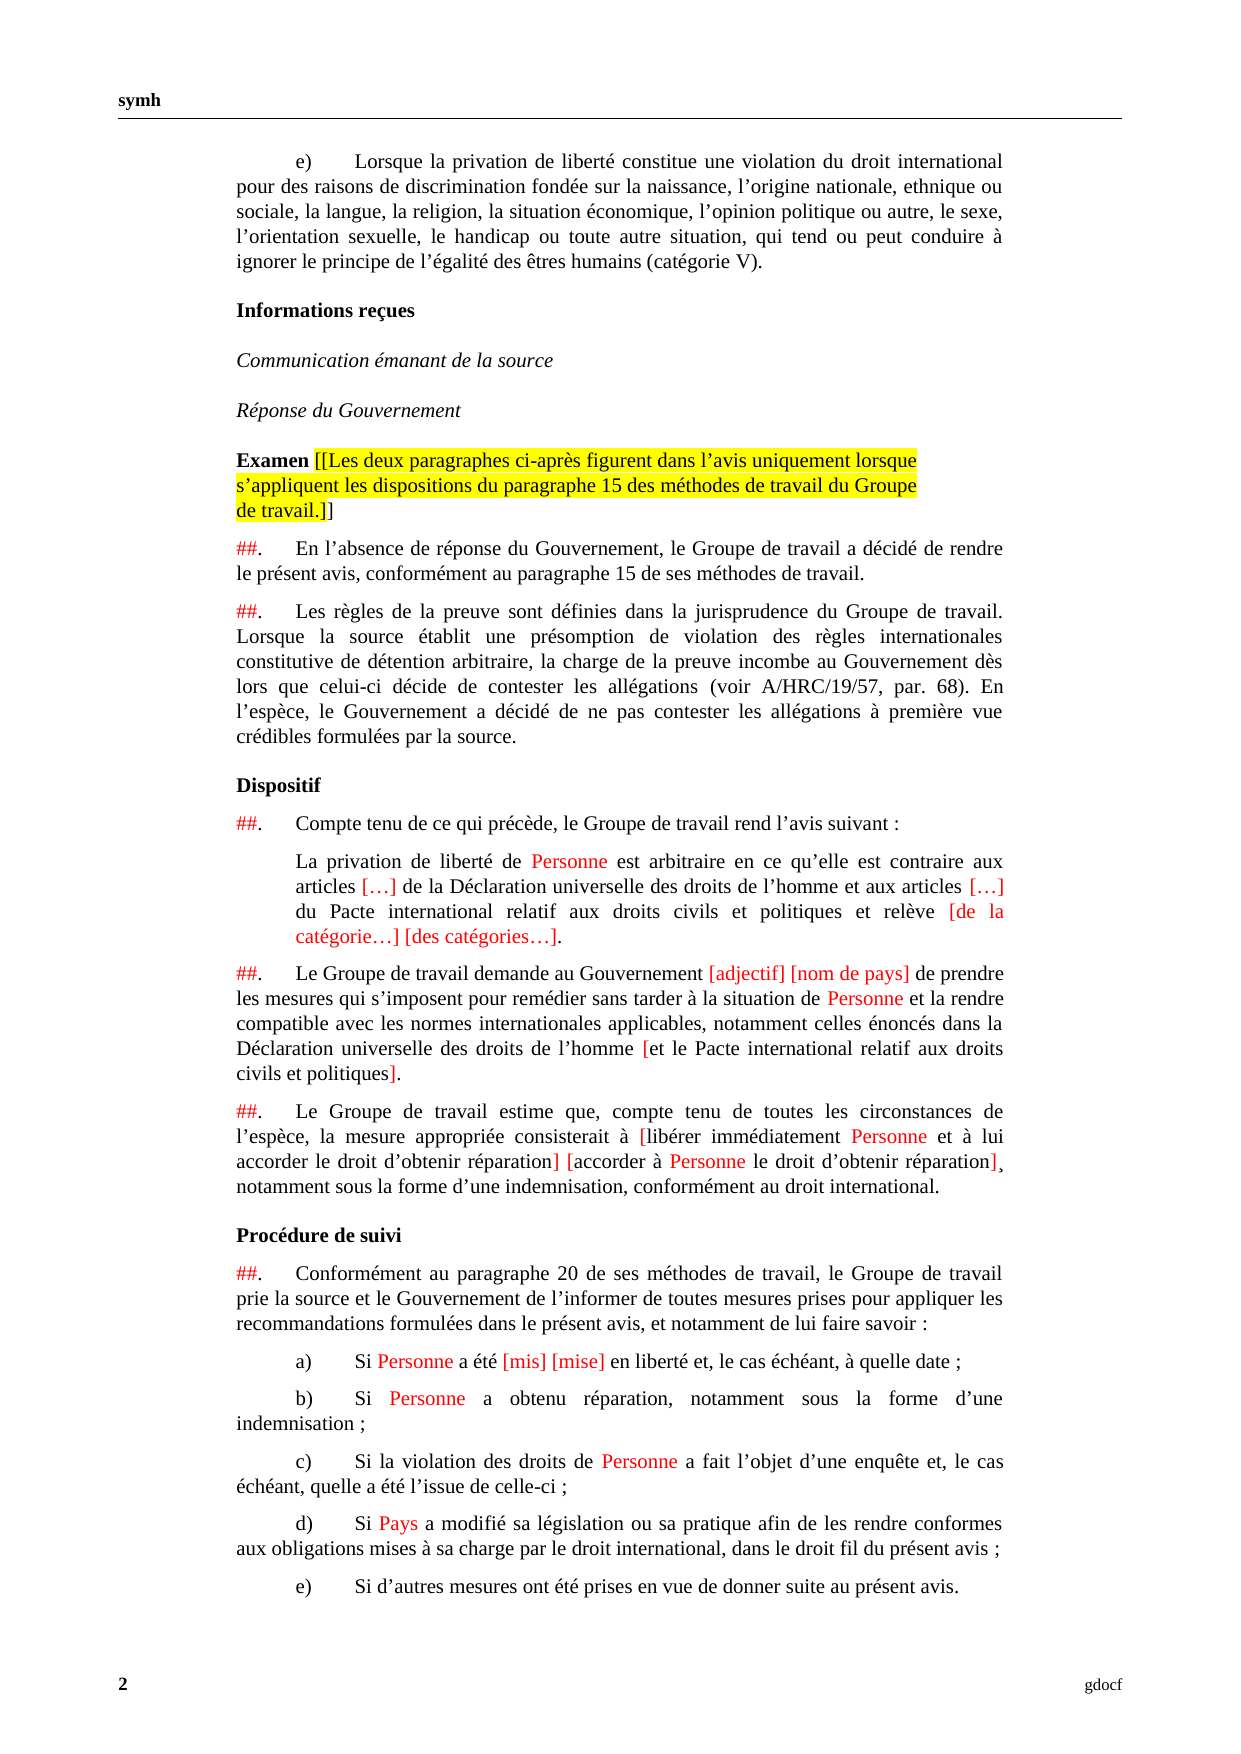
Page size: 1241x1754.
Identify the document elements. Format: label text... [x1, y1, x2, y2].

text Examen [[Les deux paragraphes ci-après figurent dans l’avis uniquement lorsque s’appliquent les dispositions du paragraphe 15 des méthodes de travail du Groupe de travail.]] [118, 448, 1004, 523]
text Réponse du Gouvernement [118, 398, 1004, 423]
text Procédure de suivi [118, 1223, 1004, 1248]
text Informations reçues [118, 298, 1004, 323]
text ##. Compte tenu de ce qui précède, le Groupe de travail rend l’avis suivant : [236, 810, 1004, 835]
text ##. Le Groupe de travail estime que, compte tenu de toutes les circonstances de l’espèce, la mesure appropriée consisterait à [libérer immédiatement Personne et à lui accorder le droit d’obtenir réparation] [accorder à Personne le droit d’obtenir réparation]¸ notamment sous la forme d’une indemnisation, conformément au droit international. [236, 1098, 1004, 1198]
text ##. Les règles de la preuve sont définies dans la jurisprudence du Groupe de travail. Lorsque la source établit une présomption de violation des règles internationales constitutive de détention arbitraire, la charge de la preuve incombe au Gouvernement dès lors que celui-ci décide de contester les allégations (voir A/HRC/19/57, par. 68). En l’espèce, le Gouvernement a décidé de ne pas contester les allégations à première vue crédibles formulées par la source. [236, 598, 1004, 748]
text a) Si Personne a été [mis] [mise] en liberté et, le cas échéant, à quelle date ; [236, 1348, 1004, 1373]
text ##. En l’absence de réponse du Gouvernement, le Groupe de travail a décidé de rendre le présent avis, conformément au paragraphe 15 de ses méthodes de travail. [236, 535, 1004, 585]
text La privation de liberté de Personne est arbitraire en ce qu’elle est contraire aux articles […] de la Déclaration universelle des droits de l’homme et aux articles […] du Pacte international relatif aux droits civils et politiques et relève [de la catégorie…] [des catégories…]. [295, 848, 1004, 948]
text c) Si la violation des droits de Personne a fait l’objet d’une enquête et, le cas échéant, quelle a été l’issue de celle-ci ; [236, 1448, 1004, 1498]
text e) Lorsque la privation de liberté constitue une violation du droit international pour des raisons de discrimination fondée sur la naissance, l’origine nationale, ethnique ou sociale, la langue, la religion, la situation économique, l’opinion politique ou autre, le sexe, l’orientation sexuelle, le handicap ou toute autre situation, qui tend ou peut conduire à ignorer le principe de l’égalité des êtres humains (catégorie V). [236, 148, 1004, 273]
text e) Si d’autres mesures ont été prises en vue de donner suite au présent avis. [236, 1573, 1004, 1598]
text b) Si Personne a obtenu réparation, notamment sous la forme d’une indemnisation ; [236, 1385, 1004, 1435]
text d) Si Pays a modifié sa législation ou sa pratique afin de les rendre conformes aux obligations mises à sa charge par le droit international, dans le droit fil du présent avis ; [236, 1510, 1004, 1560]
text Dispositif [118, 773, 1004, 798]
text ##. Le Groupe de travail demande au Gouvernement [adjectif] [nom de pays] de prendre les mesures qui s’imposent pour remédier sans tarder à la situation de Personne et la rendre compatible avec les normes internationales applicables, notamment celles énoncés dans la Déclaration universelle des droits de l’homme [et le Pacte international relatif aux droits civils et politiques]. [236, 960, 1004, 1085]
text ##. Conformément au paragraphe 20 de ses méthodes de travail, le Groupe de travail prie la source et le Gouvernement de l’informer de toutes mesures prises pour appliquer les recommandations formulées dans le présent avis, et notamment de lui faire savoir : [236, 1260, 1004, 1335]
text Communication émanant de la source [118, 348, 1004, 373]
